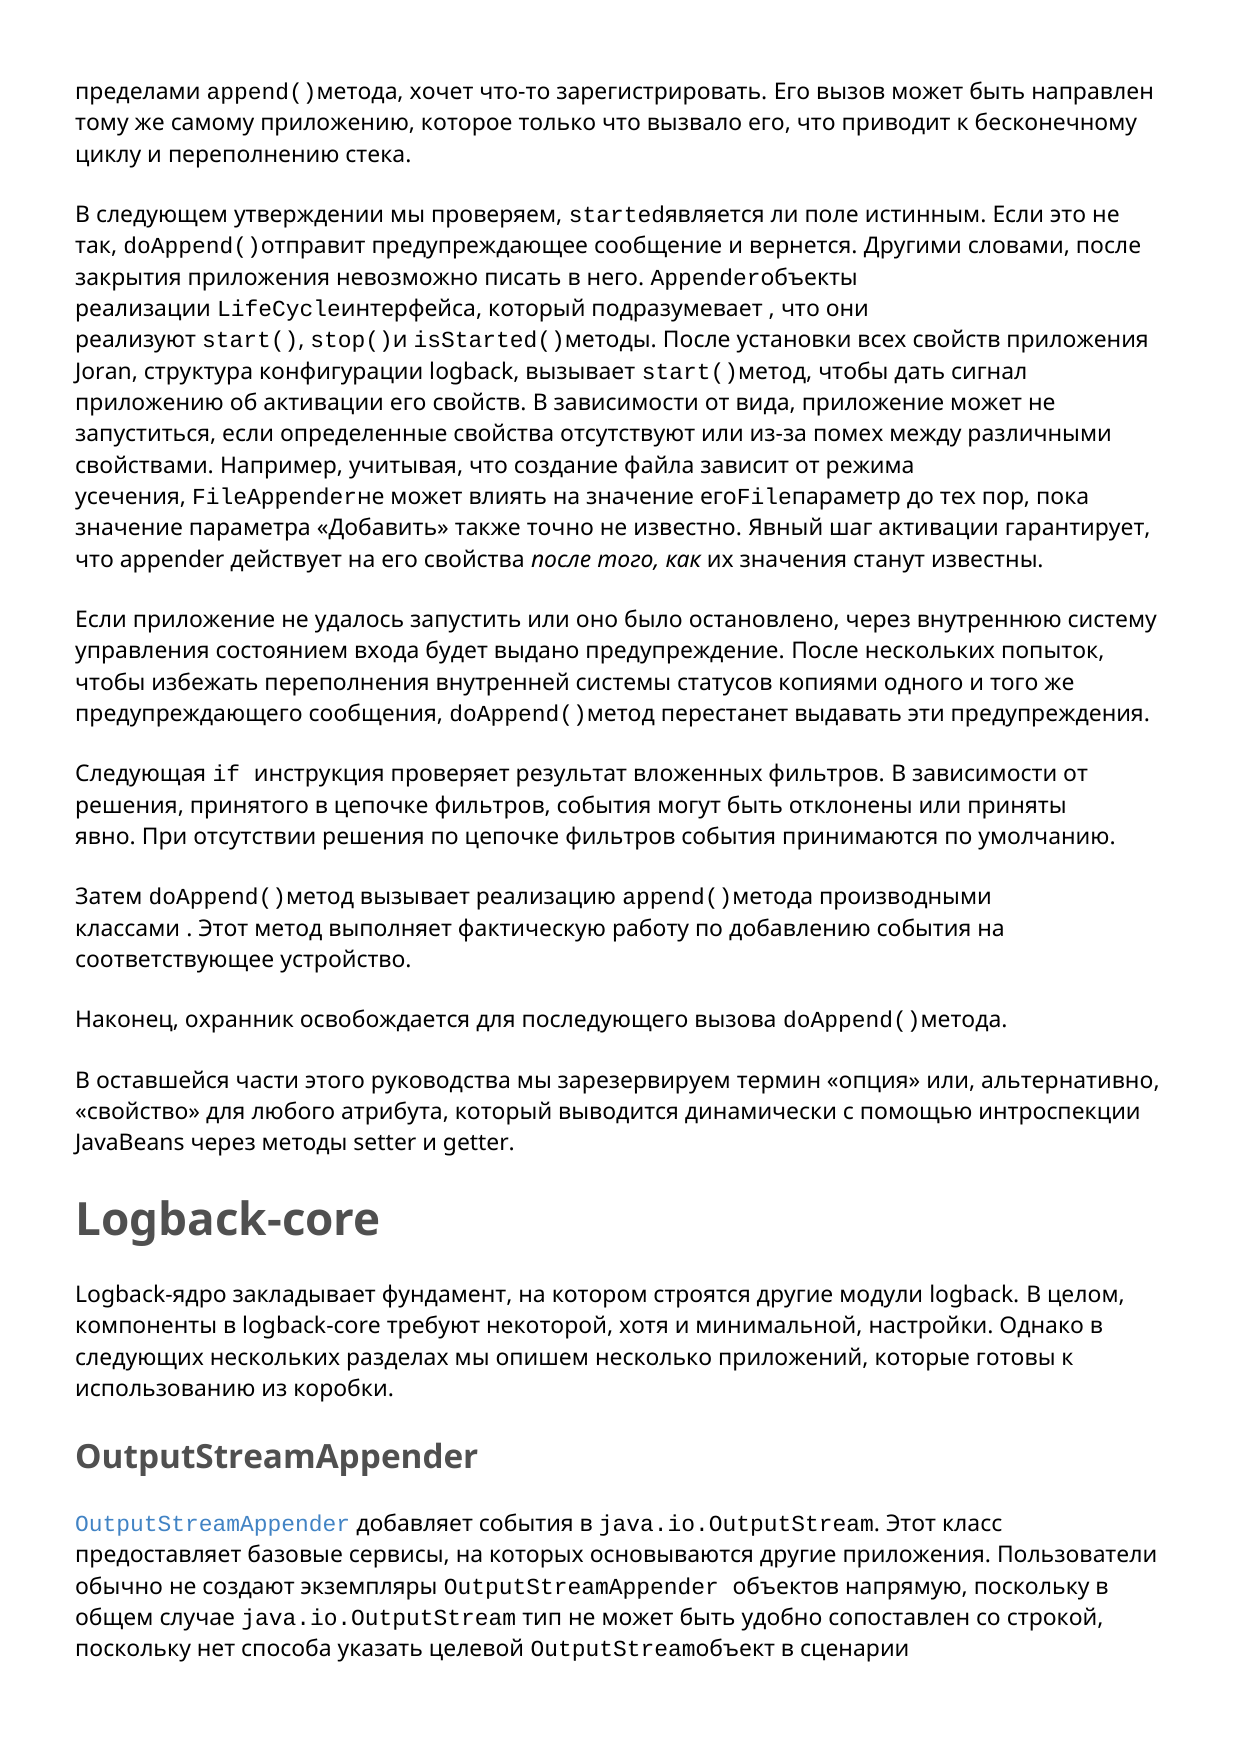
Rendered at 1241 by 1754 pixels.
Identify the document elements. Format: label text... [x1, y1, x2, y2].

text Если приложение не удалось запустить или оно было остановлено, через внутреннюю систему управления состоянием входа будет выдано предупреждение. После нескольких попыток, чтобы избежать переполнения внутренней системы статусов копиями одного и того же предупреждающего сообщения, doAppend()метод перестанет выдавать эти предупреждения. [75, 603, 1165, 728]
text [75, 75, 1165, 169]
text В оставшейся части этого руководства мы зарезервируем термин «опция» или, альтернативно, «свойство» для любого атрибута, который выводится динамически с помощью интроспекции JavaBeans через методы setter и getter. [75, 1064, 1165, 1157]
text Logback-ядро закладывает фундамент, на котором строятся другие модули logback. В целом, компоненты в logback-core требуют некоторой, хотя и минимальной, настройки. Однако в следующих нескольких разделах мы опишем несколько приложений, которые готовы к использованию из коробки. [75, 1278, 1165, 1403]
text Следующая if инструкция проверяет результат вложенных фильтров. В зависимости от решения, принятого в цепочке фильтров, события могут быть отклонены или приняты явно. При отсутствии решения по цепочке фильтров события принимаются по умолчанию. [75, 757, 1165, 851]
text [75, 1507, 1165, 1664]
text Затем doAppend()метод вызывает реализацию append()метода производными классами . Этот метод выполняет фактическую работу по добавлению события на соответствующее устройство. [75, 880, 1165, 974]
text OutputStreamAppender [75, 1432, 1165, 1478]
text В следующем утверждении мы проверяем, startedявляется ли поле истинным. Если это не так, doAppend()отправит предупреждающее сообщение и вернется. Другими словами, после закрытия приложения невозможно писать в него. Appenderобъекты реализации LifeCycleинтерфейса, который подразумевает , что они реализуют start(), stop()и isStarted()методы. После установки всех свойств приложения Joran, структура конфигурации logback, вызывает start()метод, чтобы дать сигнал приложению об активации его свойств. В зависимости от вида, приложение может не запуститься, если определенные свойства отсутствуют или из-за помех между различными свойствами. Например, учитывая, что создание файла зависит от режима усечения, FileAppenderне может влиять на значение егоFileпараметр до тех пор, пока значение параметра «Добавить» также точно не известно. Явный шаг активации гарантирует, что appender действует на его свойства после того, как их значения станут известны. [75, 198, 1165, 574]
text Наконец, охранник освобождается для последующего вызова doAppend()метода. [75, 1003, 1165, 1034]
text Logback-core [75, 1187, 1165, 1249]
